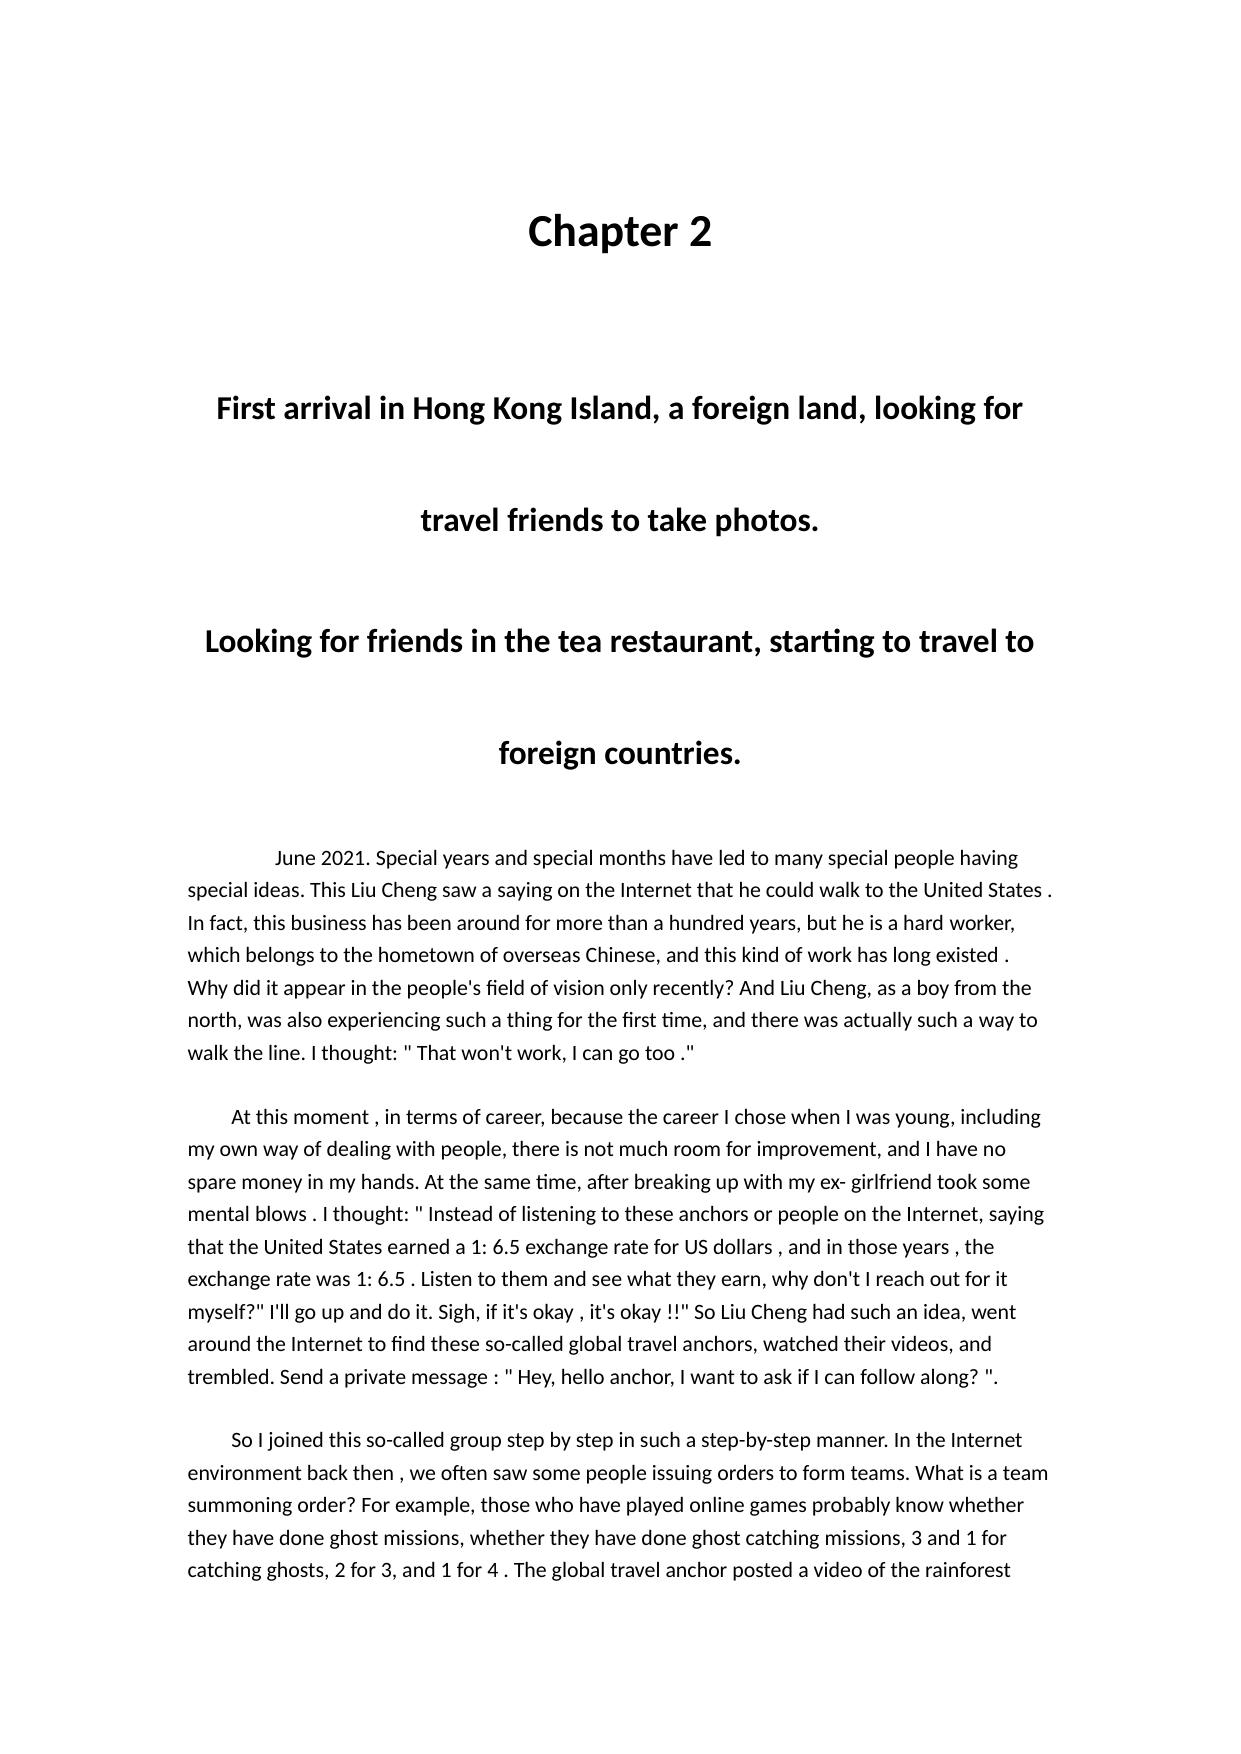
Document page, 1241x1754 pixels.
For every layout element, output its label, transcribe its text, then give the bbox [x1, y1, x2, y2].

text At this moment , in terms of career, because the career I chose when I was young, including my own way of dealing with people, there is not much room for improvement, and I have no spare money in my hands. At the same time, after breaking up with my ex- girlfriend took some mental blows . I thought: " Instead of listening to these anchors or people on the Internet, saying that the United States earned a 1: 6.5 exchange rate for US dollars , and in those years , the exchange rate was 1: 6.5 . Listen to them and see what they earn, why don't I reach out for it myself?" I'll go up and do it. Sigh, if it's okay , it's okay !!" So Liu Cheng had such an idea, went around the Internet to find these so-called global travel anchors, watched their videos, and trembled. Send a private message : " Hey, hello anchor, I want to ask if I can follow along? ". [187, 1100, 1053, 1392]
subtitle Chapter 2 [187, 197, 1053, 262]
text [187, 1424, 1053, 1586]
subtitle First arrival in Hong Kong Island, a foreign land, looking for travel friends to take photos. [187, 375, 1053, 552]
subtitle Looking for friends in the tea restaurant, starting to travel to foreign countries. [187, 608, 1053, 785]
text June 2021. Special years and special months have led to many special people having special ideas. This Liu Cheng saw a saying on the Internet that he could walk to the United States . In fact, this business has been around for more than a hundred years, but he is a hard worker, which belongs to the hometown of overseas Chinese, and this kind of work has long existed . Why did it appear in the people's field of vision only recently? And Liu Cheng, as a boy from the north, was also experiencing such a thing for the first time, and there was actually such a way to walk the line. I thought: " That won't work, I can go too ." [187, 841, 1053, 1069]
